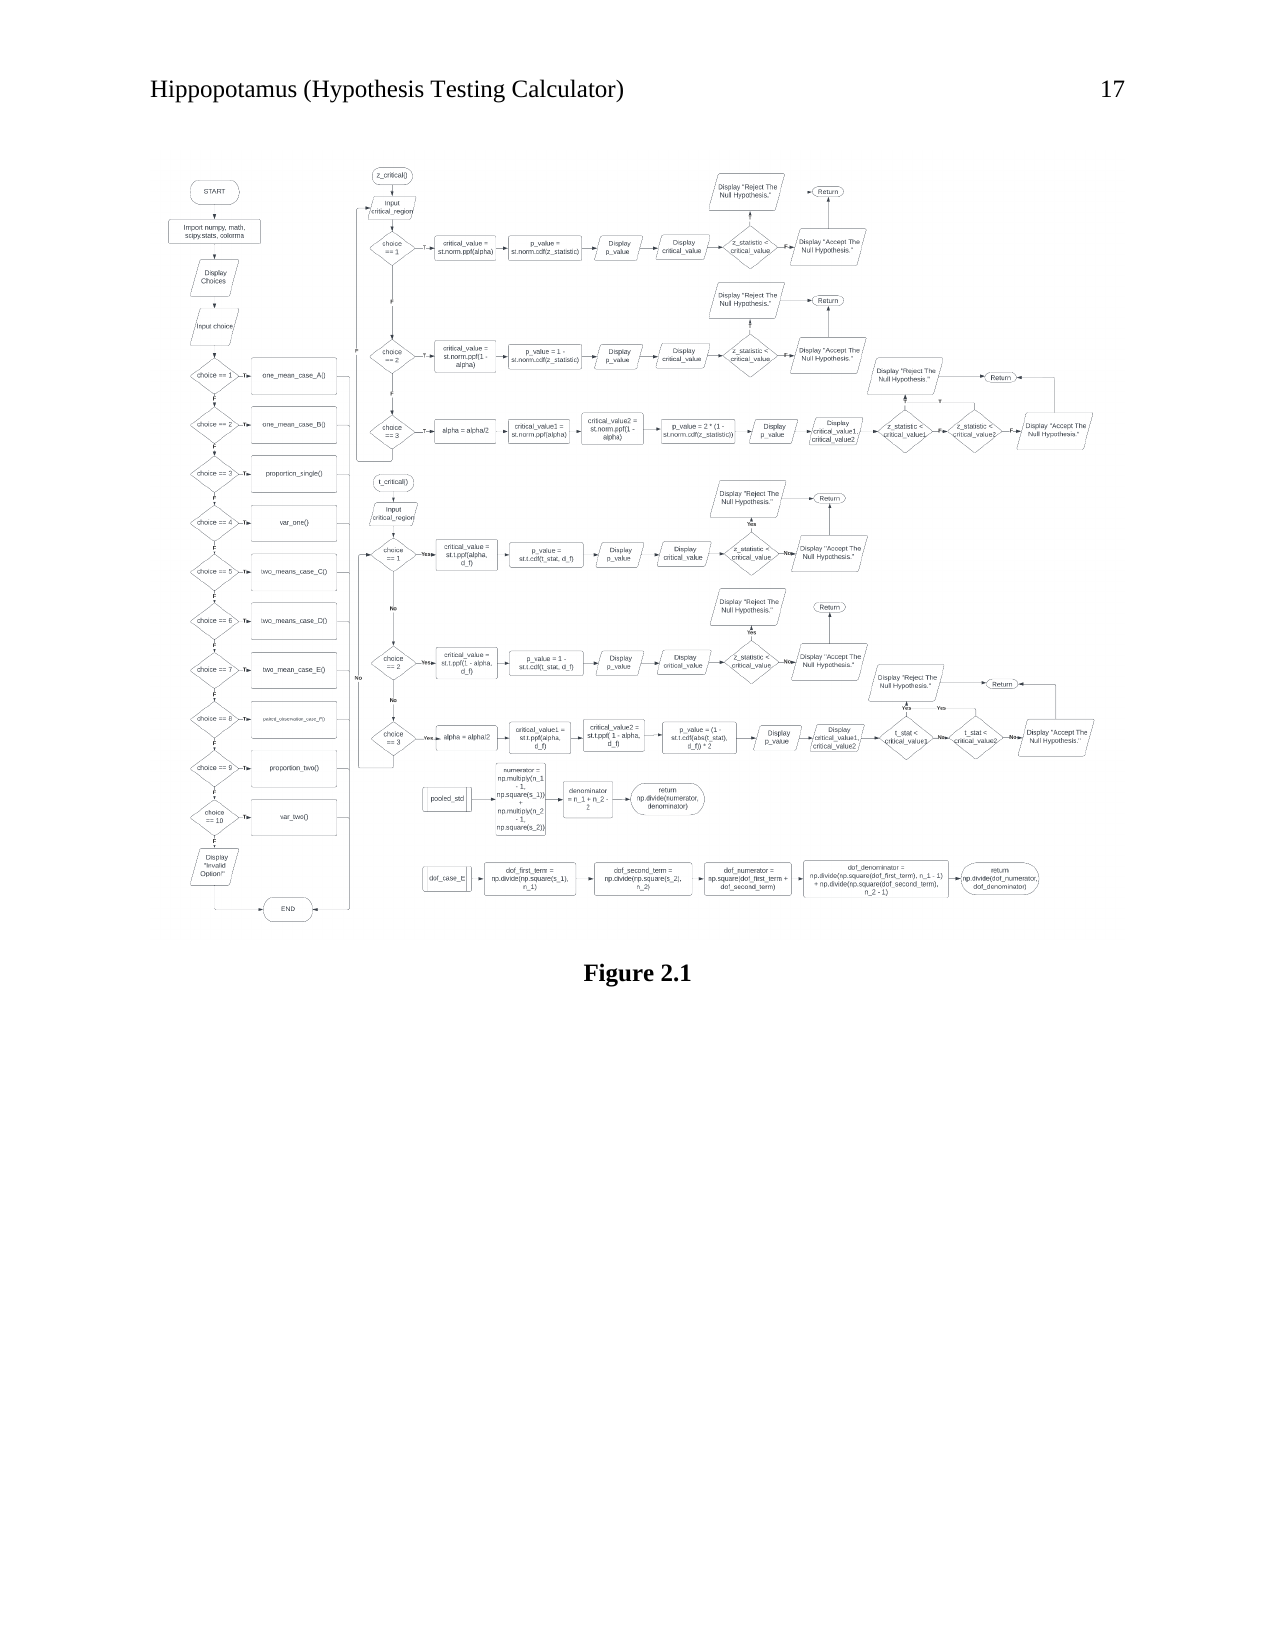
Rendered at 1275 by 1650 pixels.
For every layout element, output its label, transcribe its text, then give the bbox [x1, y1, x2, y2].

picture [150, 150, 1125, 940]
text Figure 2.1 [150, 958, 1125, 987]
